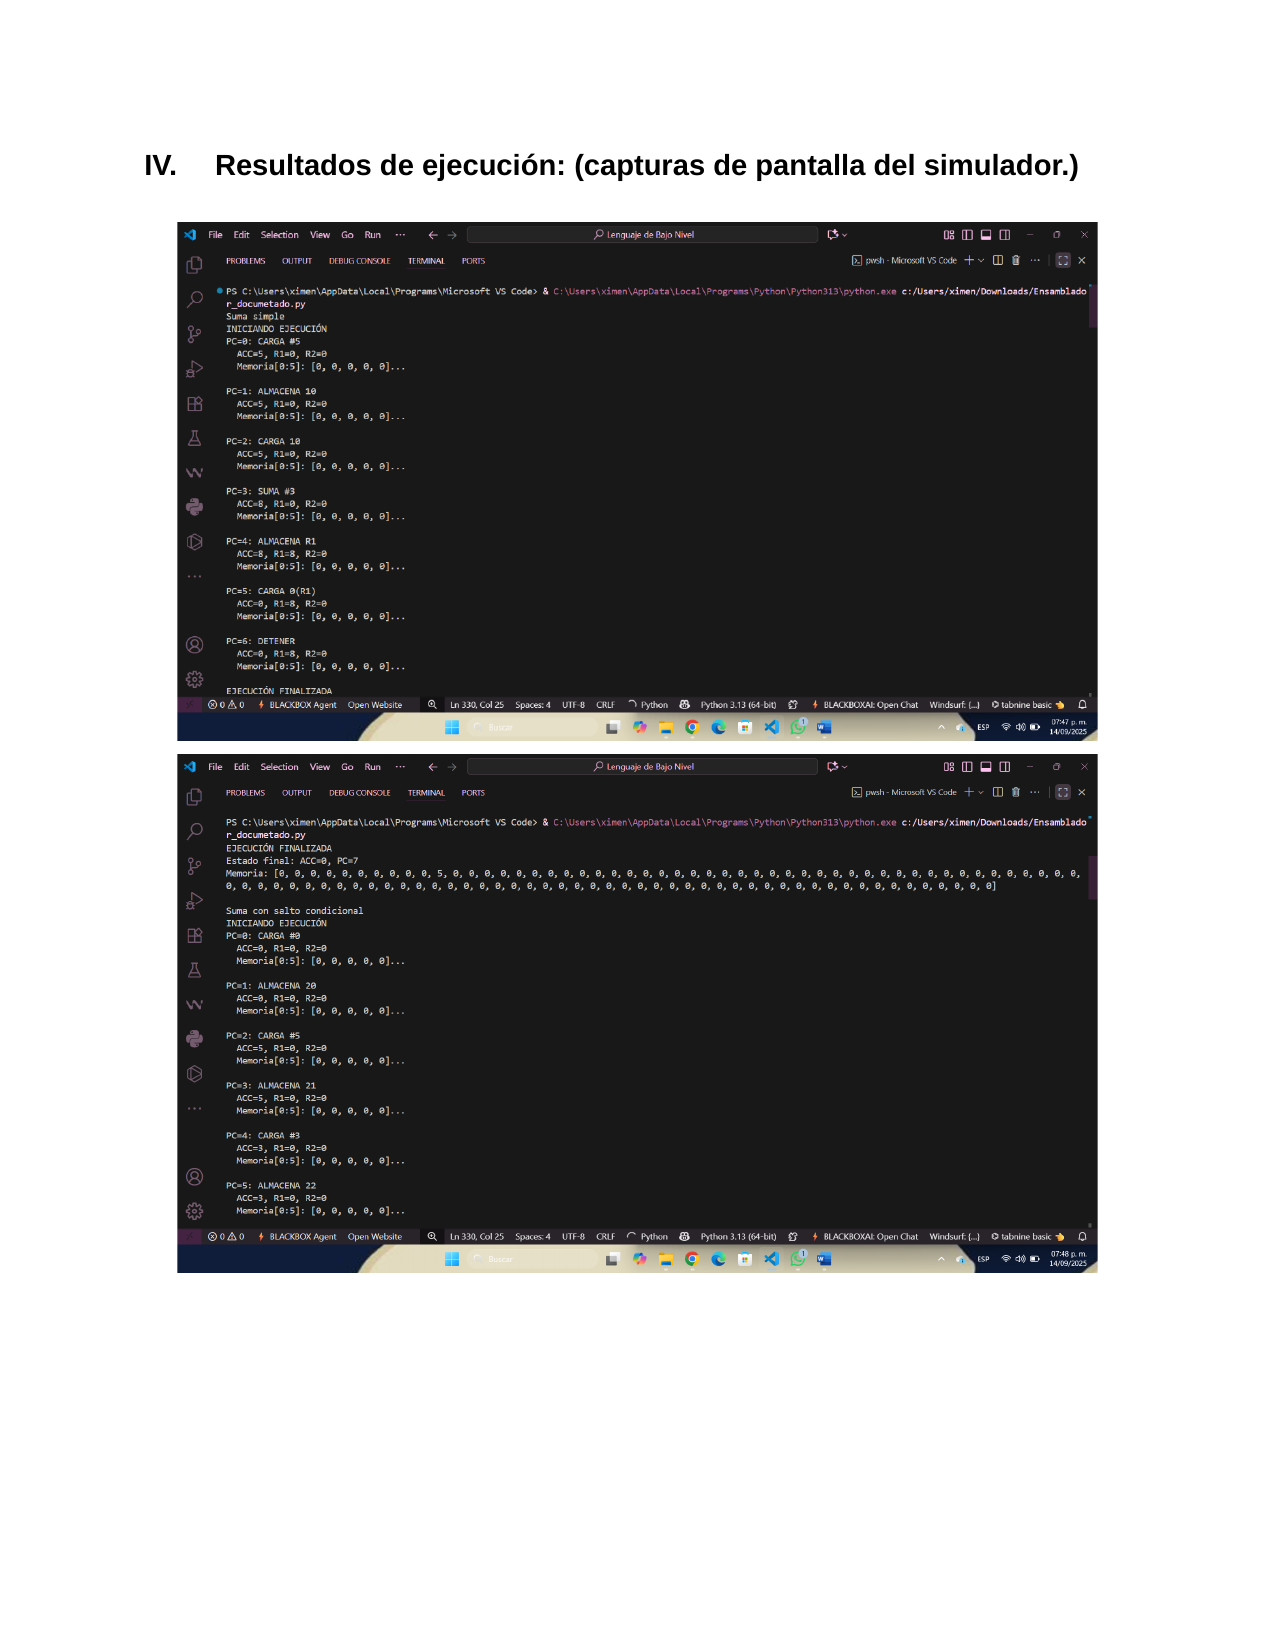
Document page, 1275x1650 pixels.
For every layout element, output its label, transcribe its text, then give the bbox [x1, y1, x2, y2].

picture [177, 222, 1098, 741]
picture [177, 754, 1098, 1273]
subtitle Resultados de ejecución: (capturas de pantalla del simulador.) [177, 148, 1098, 181]
